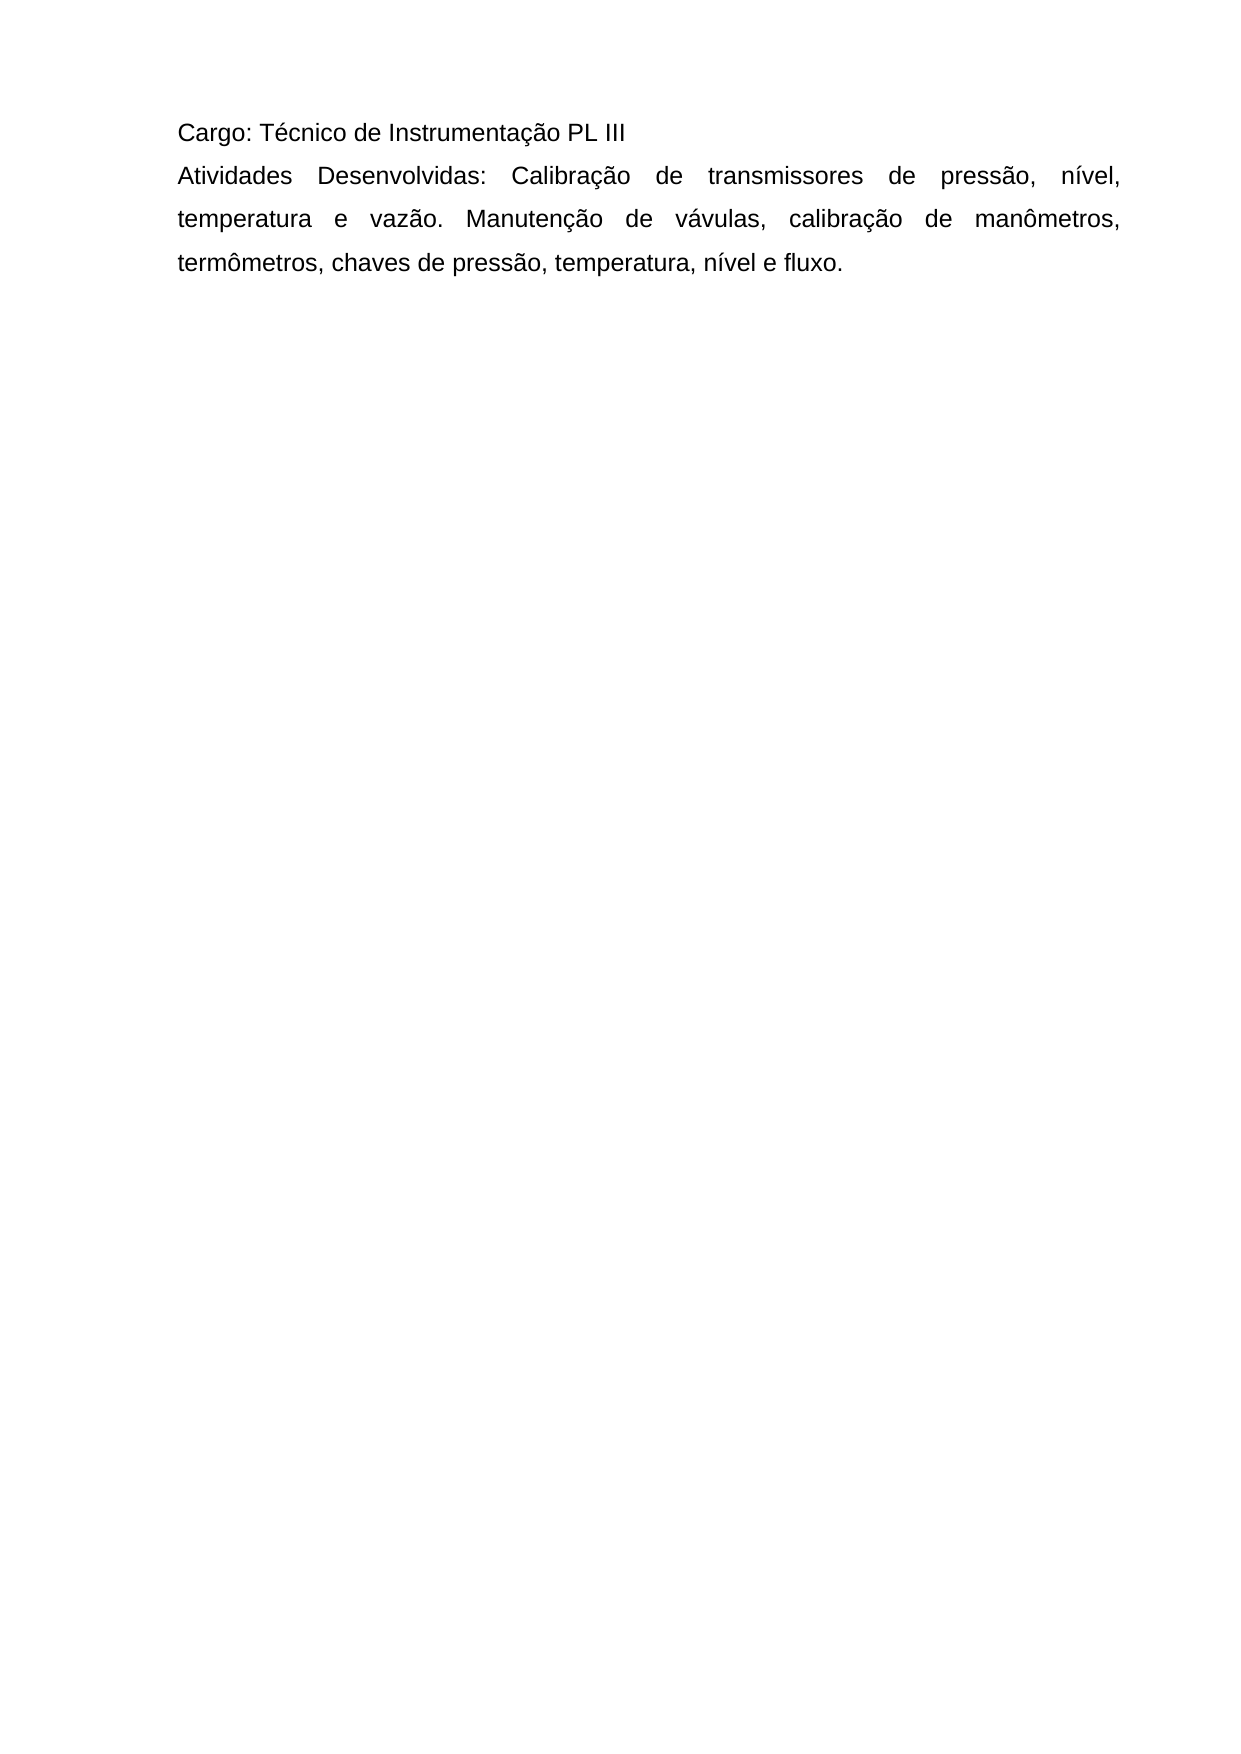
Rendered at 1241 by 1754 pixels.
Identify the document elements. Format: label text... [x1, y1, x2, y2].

text Atividades Desenvolvidas: Calibração de transmissores de pressão, nível, temperatura e vazão. Manutenção de vávulas, calibração de manômetros, termômetros, chaves de pressão, temperatura, nível e fluxo. [177, 161, 1122, 276]
text Cargo: Técnico de Instrumentação PL III [177, 118, 1122, 147]
